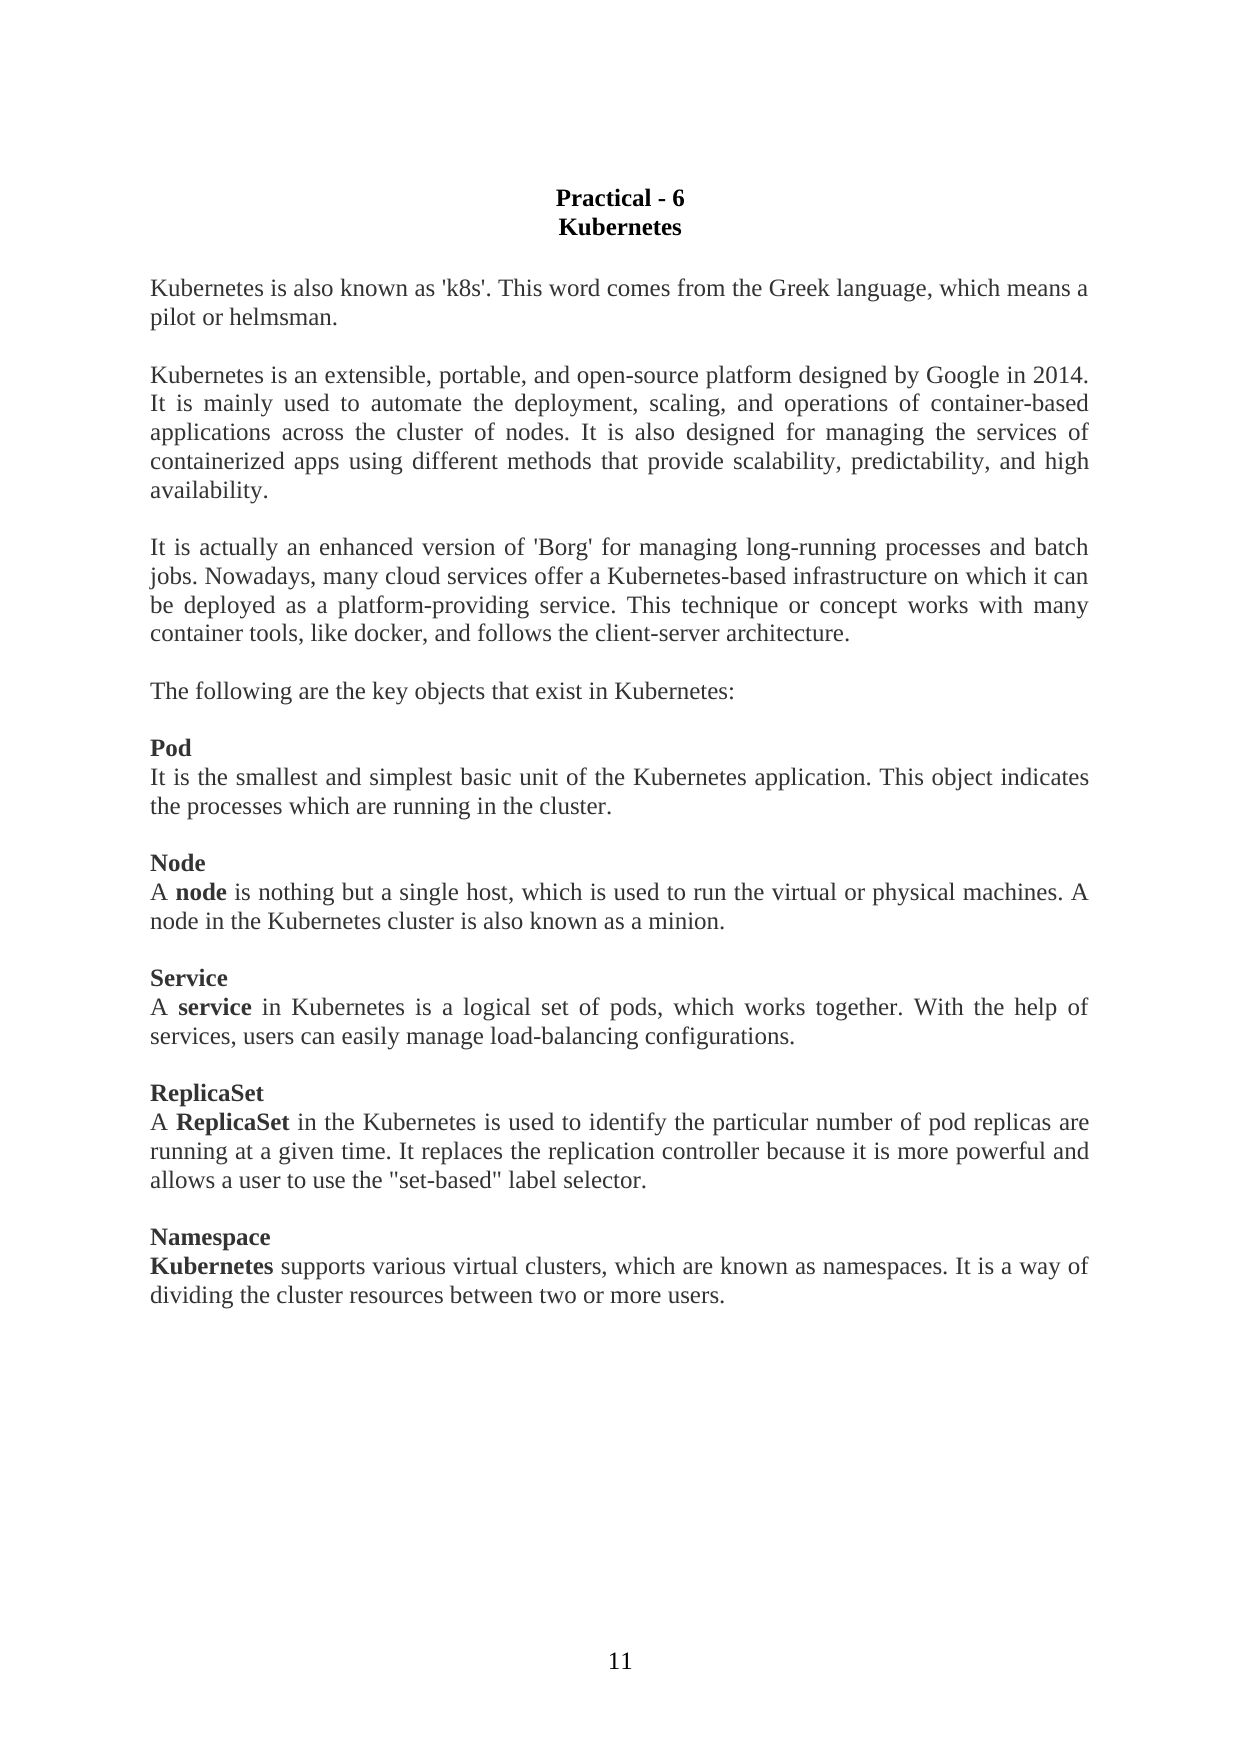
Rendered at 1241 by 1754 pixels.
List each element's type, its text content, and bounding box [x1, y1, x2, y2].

subtitle Practical - 6 [150, 183, 1090, 212]
text A ReplicaSet in the Kubernetes is used to identify the particular number of pod replicas are running at a given time. It replaces the replication controller because it is more powerful and allows a user to use the "set-based" label selector. [150, 1107, 1090, 1193]
text A node is nothing but a single host, which is used to run the virtual or physical machines. A node in the Kubernetes cluster is also known as a minion. [150, 877, 1090, 935]
text Node [150, 848, 1090, 877]
text The following are the key objects that exist in Kubernetes: [150, 676, 1090, 705]
text It is the smallest and simplest basic unit of the Kubernetes application. This object indicates the processes which are running in the cluster. [150, 762, 1090, 820]
text Kubernetes supports various virtual clusters, which are known as namespaces. It is a way of dividing the cluster resources between two or more users. [150, 1251, 1090, 1308]
text Kubernetes [150, 212, 1090, 241]
text Service [150, 963, 1090, 992]
text Namespace [150, 1222, 1090, 1251]
text ReplicaSet [150, 1078, 1090, 1107]
text Kubernetes is an extensible, portable, and open-source platform designed by Google in 2014. It is mainly used to automate the deployment, scaling, and operations of container-based applications across the cluster of nodes. It is also designed for managing the services of containerized apps using different methods that provide scalability, predictability, and high availability. [150, 331, 1090, 503]
text Kubernetes is also known as 'k8s'. This word comes from the Greek language, which means a pilot or helmsman. [150, 273, 1090, 331]
text A service in Kubernetes is a logical set of pods, which works together. With the help of services, users can easily manage load-balancing configurations. [150, 992, 1090, 1050]
text It is actually an enhanced version of 'Borg' for managing long-running processes and batch jobs. Nowadays, many cloud services offer a Kubernetes-based infrastructure on which it can be deployed as a platform-providing service. This technique or concept works with many container tools, like docker, and follows the client-server architecture. [150, 532, 1090, 647]
text Pod [150, 733, 1090, 762]
